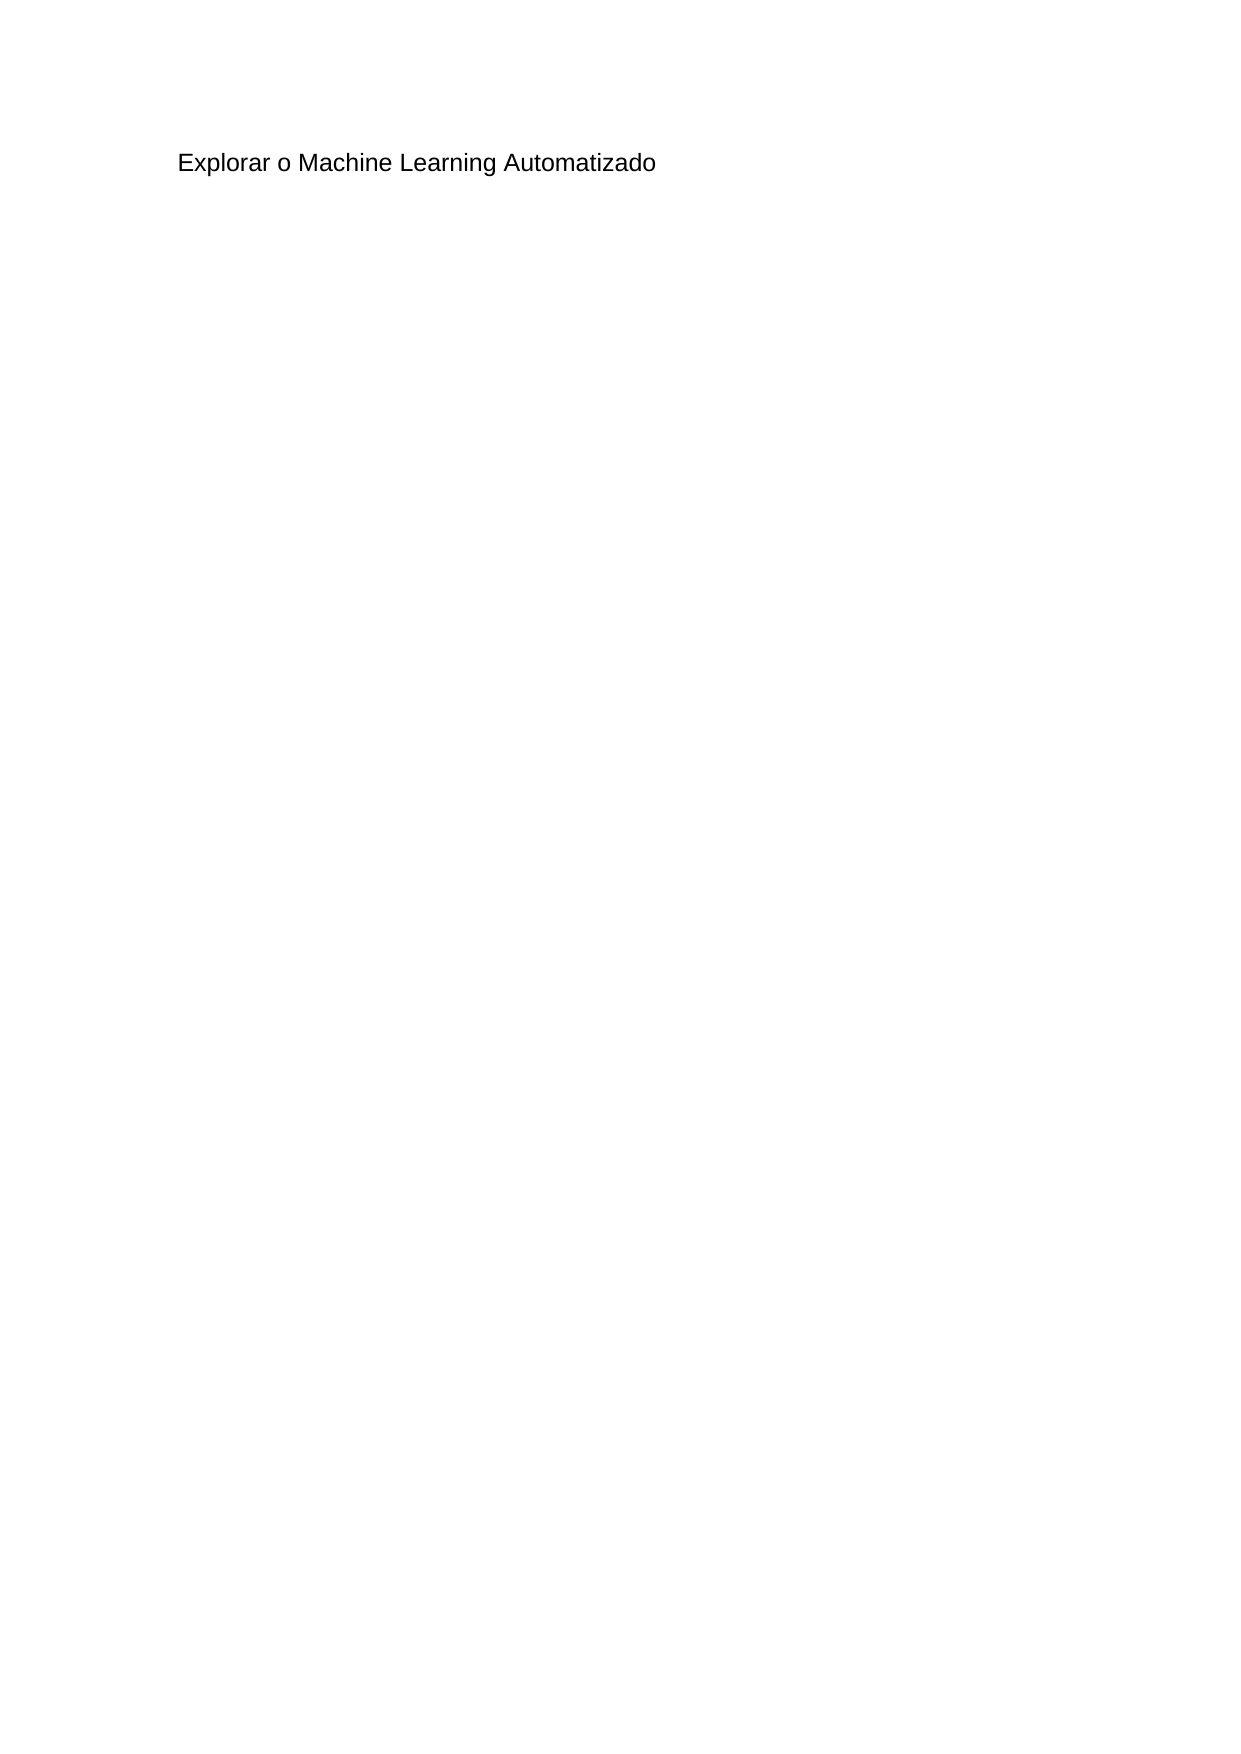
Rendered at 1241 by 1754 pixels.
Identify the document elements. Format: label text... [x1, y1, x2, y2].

text Explorar o Machine Learning Automatizado [177, 148, 1063, 176]
